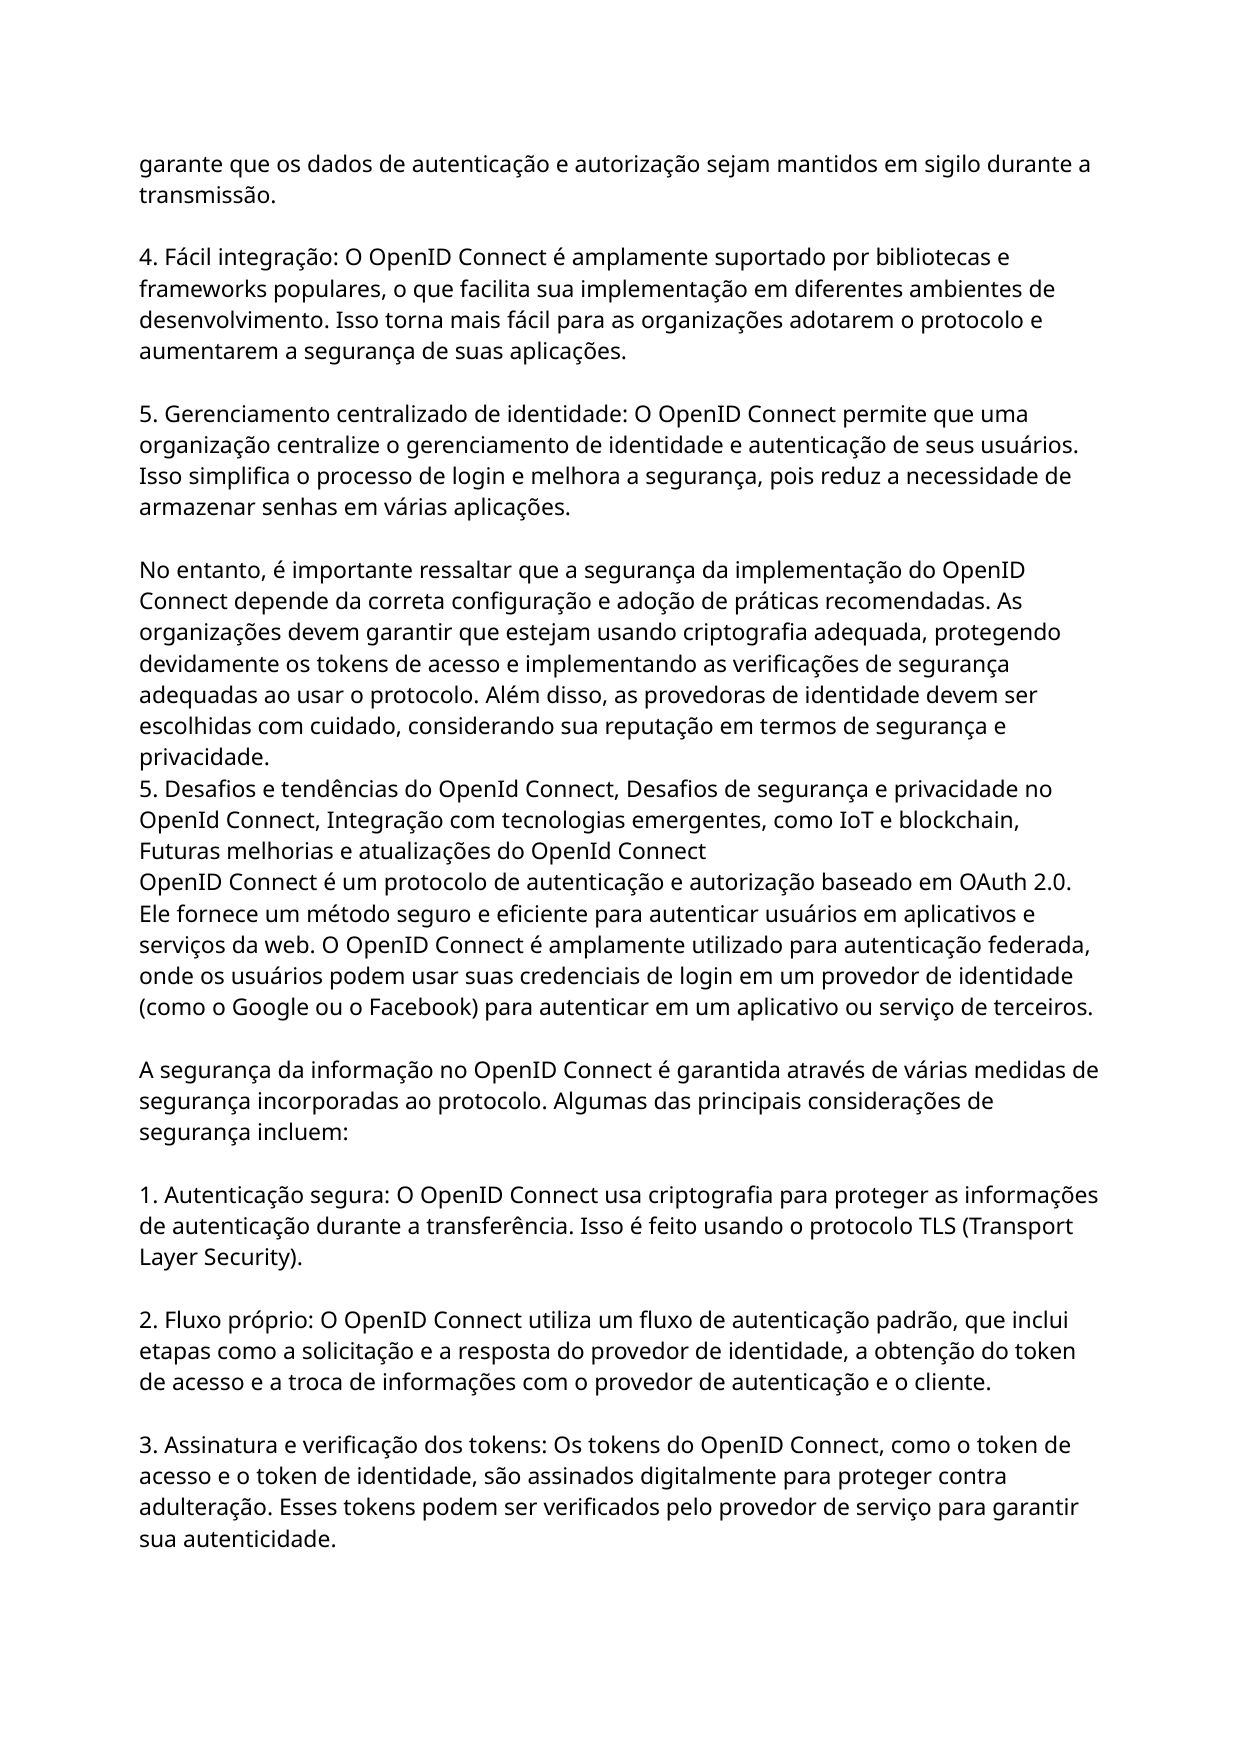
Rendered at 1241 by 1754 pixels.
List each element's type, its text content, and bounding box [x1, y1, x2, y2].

text A segurança da informação no OpenID Connect é garantida através de várias medidas de segurança incorporadas ao protocolo. Algumas das principais considerações de segurança incluem: [139, 1054, 1101, 1148]
text OpenID Connect é um protocolo de autenticação e autorização baseado em OAuth 2.0. Ele fornece um método seguro e eficiente para autenticar usuários em aplicativos e serviços da web. O OpenID Connect é amplamente utilizado para autenticação federada, onde os usuários podem usar suas credenciais de login em um provedor de identidade (como o Google ou o Facebook) para autenticar em um aplicativo ou serviço de terceiros. [139, 866, 1101, 1023]
text No entanto, é importante ressaltar que a segurança da implementação do OpenID Connect depende da correta configuração e adoção de práticas recomendadas. As organizações devem garantir que estejam usando criptografia adequada, protegendo devidamente os tokens de acesso e implementando as verificações de segurança adequadas ao usar o protocolo. Além disso, as provedoras de identidade devem ser escolhidas com cuidado, considerando sua reputação em termos de segurança e privacidade. [139, 554, 1101, 773]
text 4. Fácil integração: O OpenID Connect é amplamente suportado por bibliotecas e frameworks populares, o que facilita sua implementação em diferentes ambientes de desenvolvimento. Isso torna mais fácil para as organizações adotarem o protocolo e aumentarem a segurança de suas aplicações. [139, 241, 1101, 366]
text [139, 148, 1101, 210]
text 2. Fluxo próprio: O OpenID Connect utiliza um fluxo de autenticação padrão, que inclui etapas como a solicitação e a resposta do provedor de identidade, a obtenção do token de acesso e a troca de informações com o provedor de autenticação e o cliente. [139, 1304, 1101, 1398]
text 3. Assinatura e verificação dos tokens: Os tokens do OpenID Connect, como o token de acesso e o token de identidade, são assinados digitalmente para proteger contra adulteração. Esses tokens podem ser verificados pelo provedor de serviço para garantir sua autenticidade. [139, 1429, 1101, 1554]
text 1. Autenticação segura: O OpenID Connect usa criptografia para proteger as informações de autenticação durante a transferência. Isso é feito usando o protocolo TLS (Transport Layer Security). [139, 1179, 1101, 1273]
text 5. Desafios e tendências do OpenId Connect, Desafios de segurança e privacidade no OpenId Connect, Integração com tecnologias emergentes, como IoT e blockchain, Futuras melhorias e atualizações do OpenId Connect [139, 773, 1101, 866]
text 5. Gerenciamento centralizado de identidade: O OpenID Connect permite que uma organização centralize o gerenciamento de identidade e autenticação de seus usuários. Isso simplifica o processo de login e melhora a segurança, pois reduz a necessidade de armazenar senhas em várias aplicações. [139, 398, 1101, 523]
